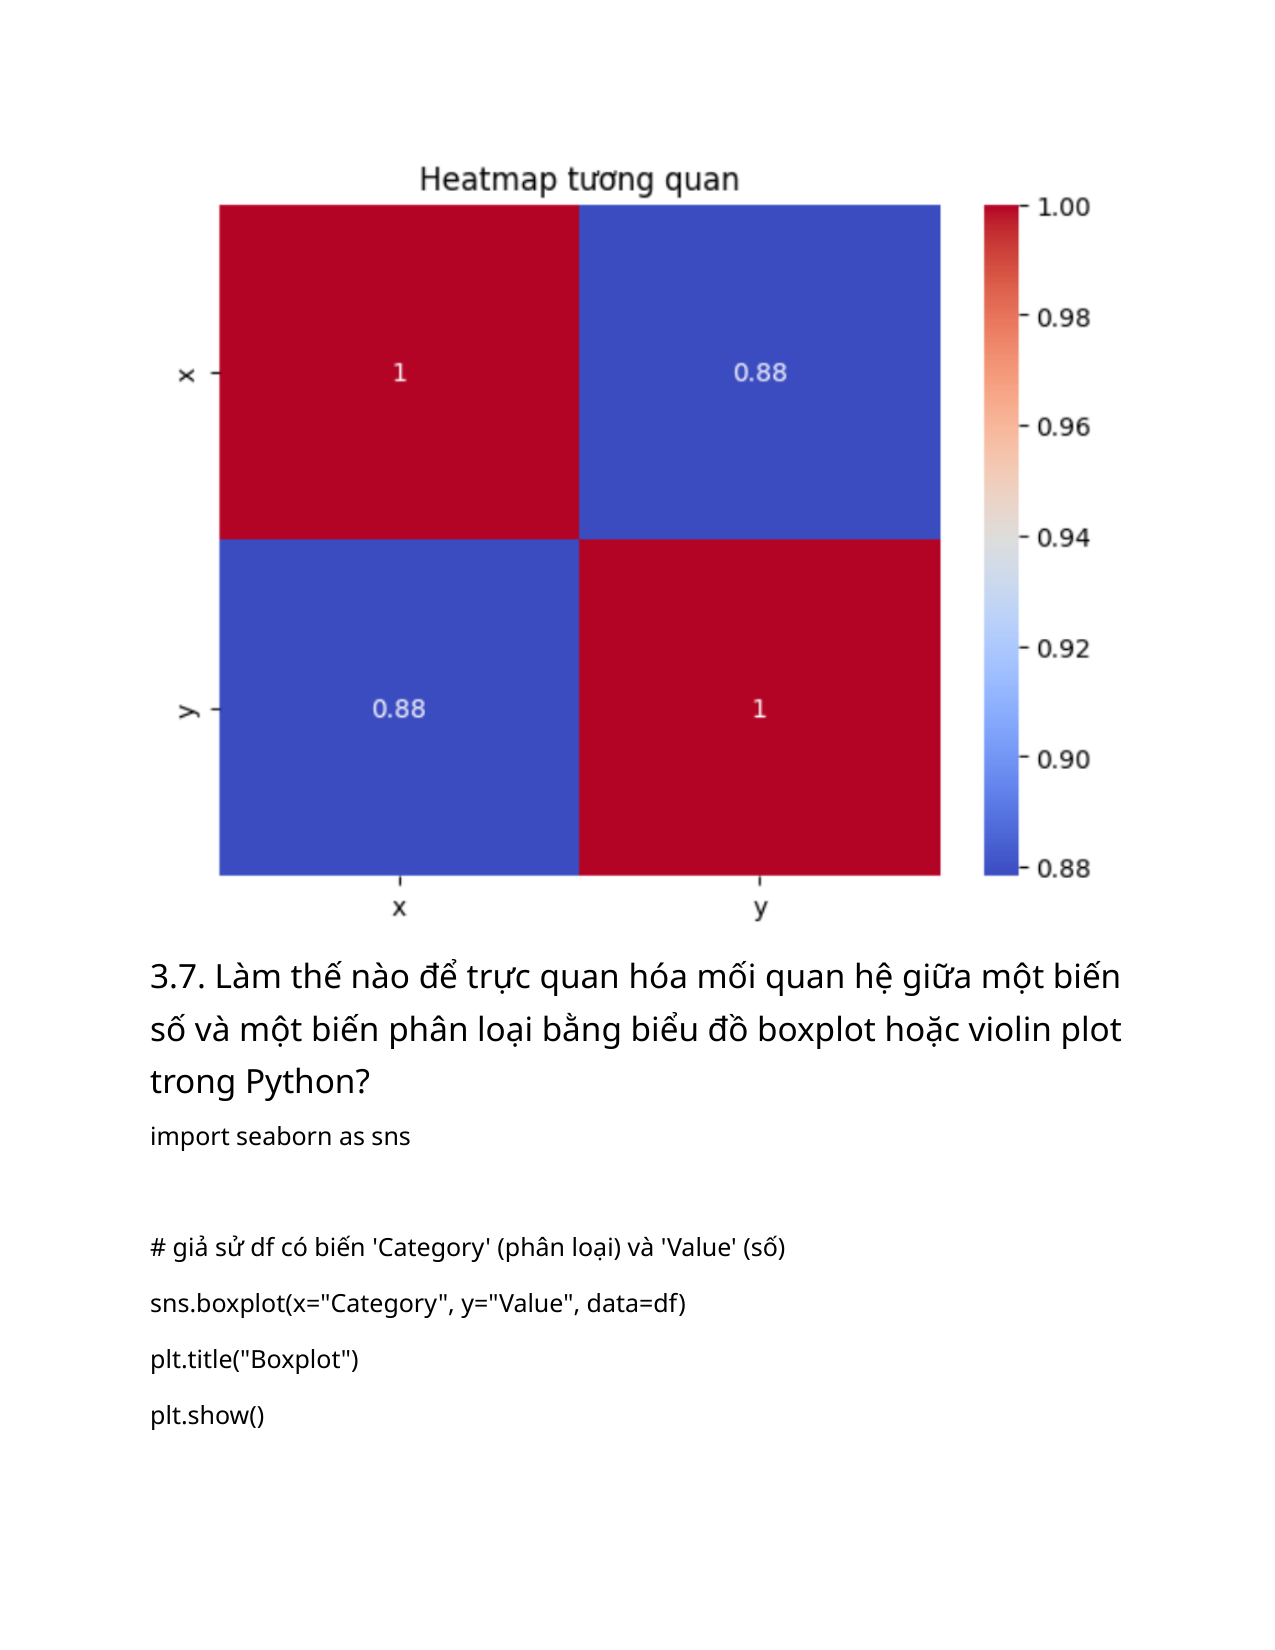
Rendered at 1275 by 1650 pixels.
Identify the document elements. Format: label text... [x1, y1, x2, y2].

text sns.boxplot(x="Category", y="Value", data=df) [150, 1286, 1125, 1320]
picture [150, 150, 1125, 932]
text import seaborn as sns [150, 1118, 1125, 1152]
subtitle 3.7. Làm thế nào để trực quan hóa mối quan hệ giữa một biến số và một biến phân loại bằng biểu đồ boxplot hoặc violin plot trong Python? [150, 953, 1125, 1103]
text plt.show() [150, 1397, 1125, 1431]
text plt.title("Boxplot") [150, 1342, 1125, 1376]
text # giả sử df có biến 'Category' (phân loại) và 'Value' (số) [150, 1230, 1125, 1264]
